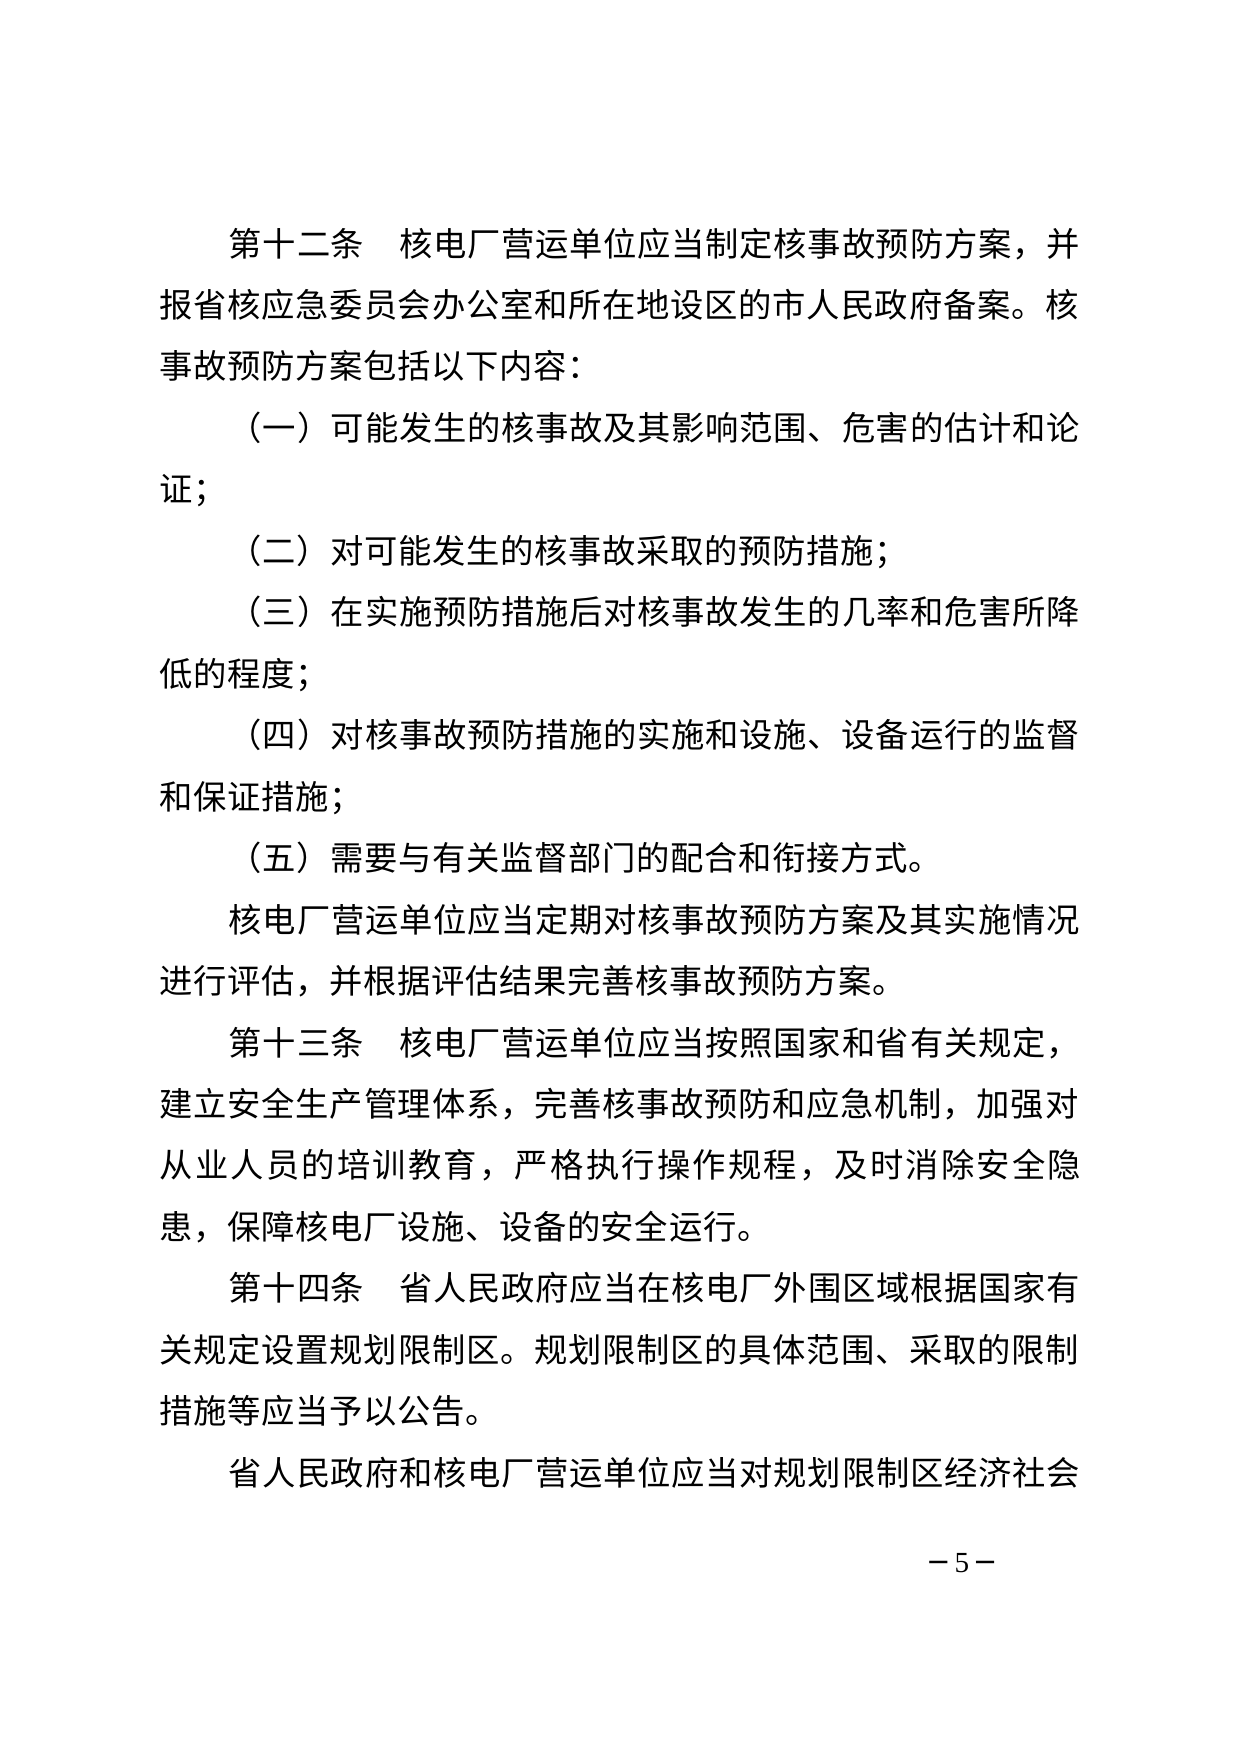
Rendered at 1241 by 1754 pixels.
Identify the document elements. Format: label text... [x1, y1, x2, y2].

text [159, 207, 1081, 330]
text 省人民政府和核电厂营运单位应当对规划限制区经济社会发展给予补偿和扶持。 [159, 1374, 1081, 1497]
text （三）在实施预防措施后对核事故发生的几率和危害所降低的程度； [159, 514, 1081, 637]
text （五）需要与有关监督部门的配合和衔接方式。 [159, 760, 1081, 821]
text （一）可能发生的核事故及其影响范围、危害的估计和论证； [159, 330, 1081, 453]
text 第十三条 核电厂营运单位应当按照国家和省有关规定，建立安全生产管理体系，完善核事故预防和应急机制，加强对从业人员的培训教育，严格执行操作规程，及时消除安全隐患，保障核电厂设施、设备的安全运行。 [159, 944, 1081, 1190]
text 第十四条 省人民政府应当在核电厂外围区域根据国家有关规定设置规划限制区。规划限制区的具体范围、采取的限制措施等应当予以公告。 [159, 1190, 1081, 1374]
text 核电厂营运单位应当定期对核事故预防方案及其实施情况进行评估，并根据评估结果完善核事故预防方案。 [159, 821, 1081, 944]
text （四）对核事故预防措施的实施和设施、设备运行的监督和保证措施； [159, 637, 1081, 760]
text （二）对可能发生的核事故采取的预防措施； [159, 453, 1081, 514]
